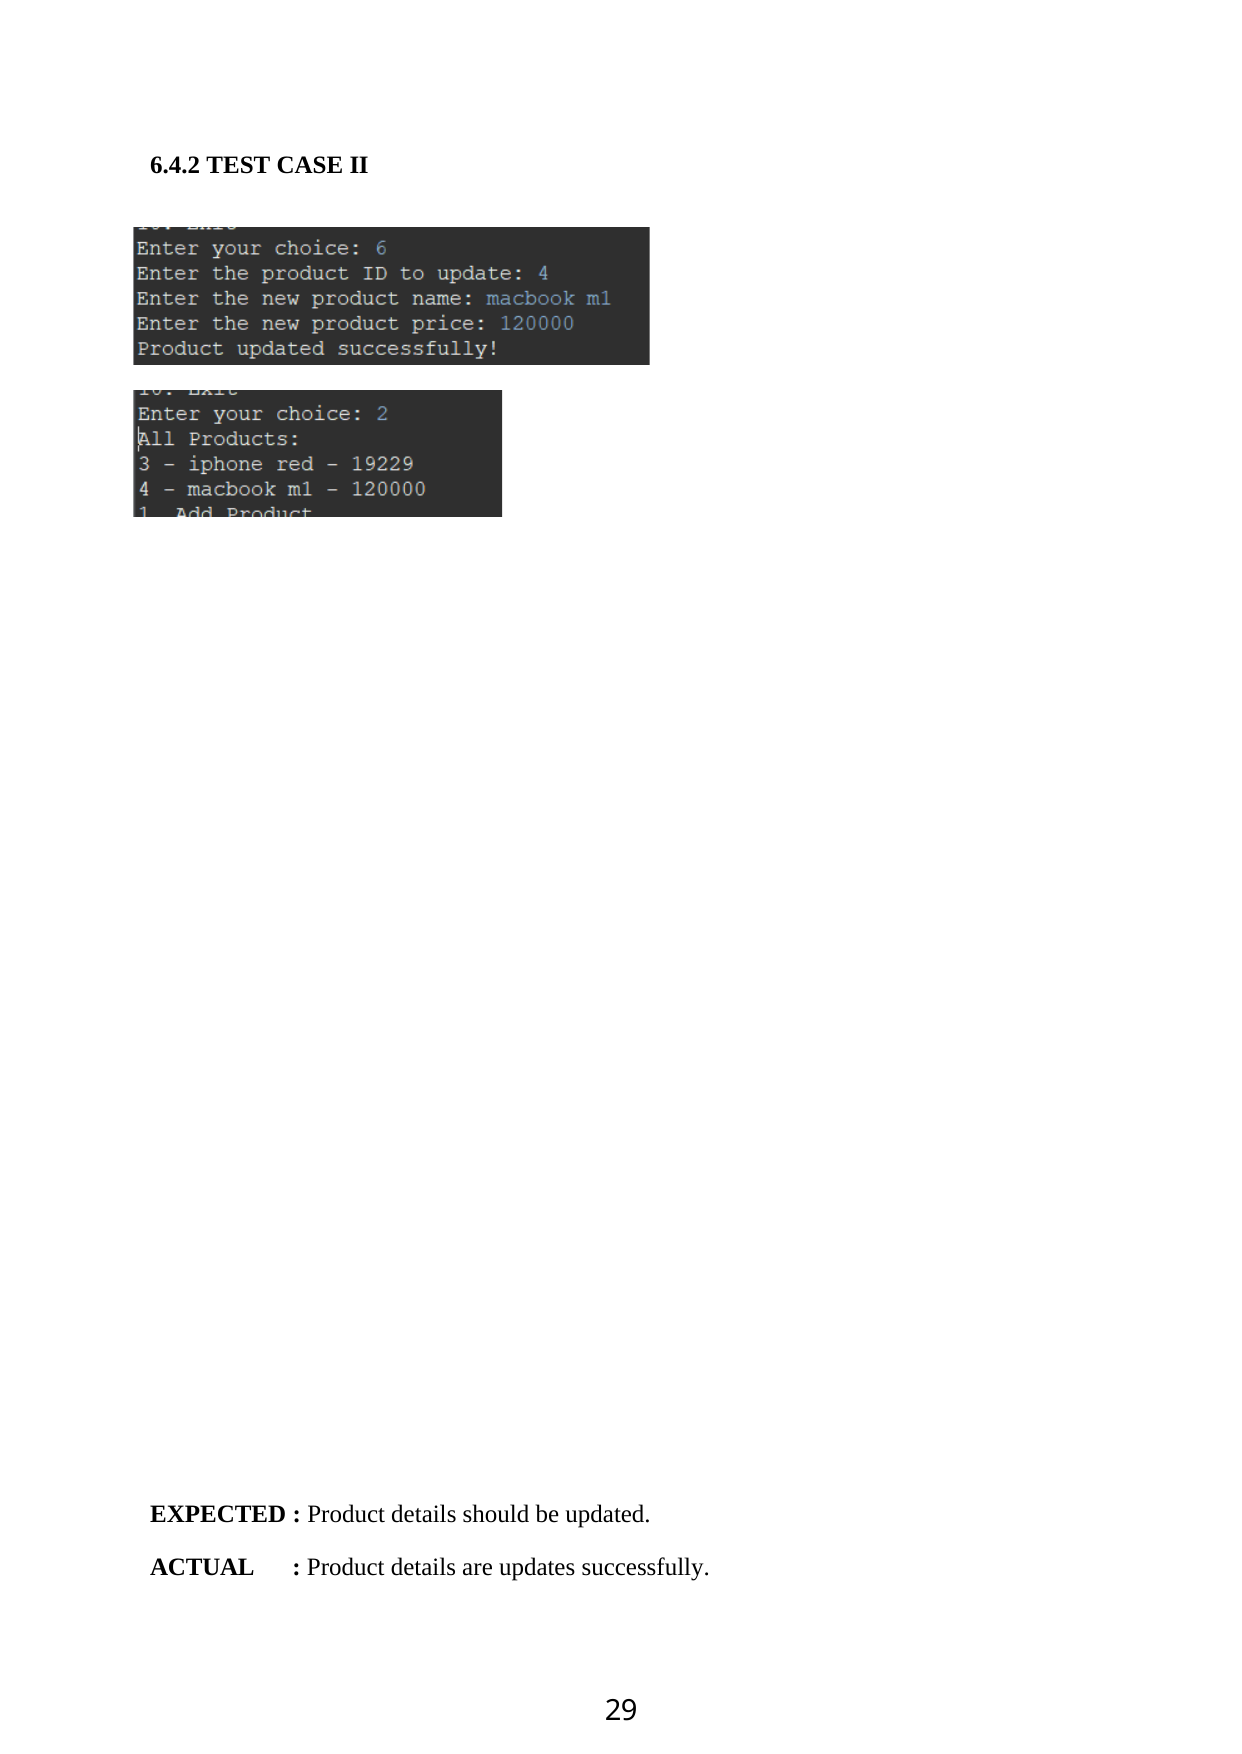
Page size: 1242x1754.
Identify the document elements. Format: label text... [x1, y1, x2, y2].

text EXPECTED : Product details should be updated. [150, 1499, 1233, 1528]
text ACTUAL : Product details are updates successfully. [150, 1552, 1233, 1581]
picture [133, 227, 650, 365]
subtitle TEST CASE II [150, 150, 1233, 179]
picture [133, 390, 503, 517]
